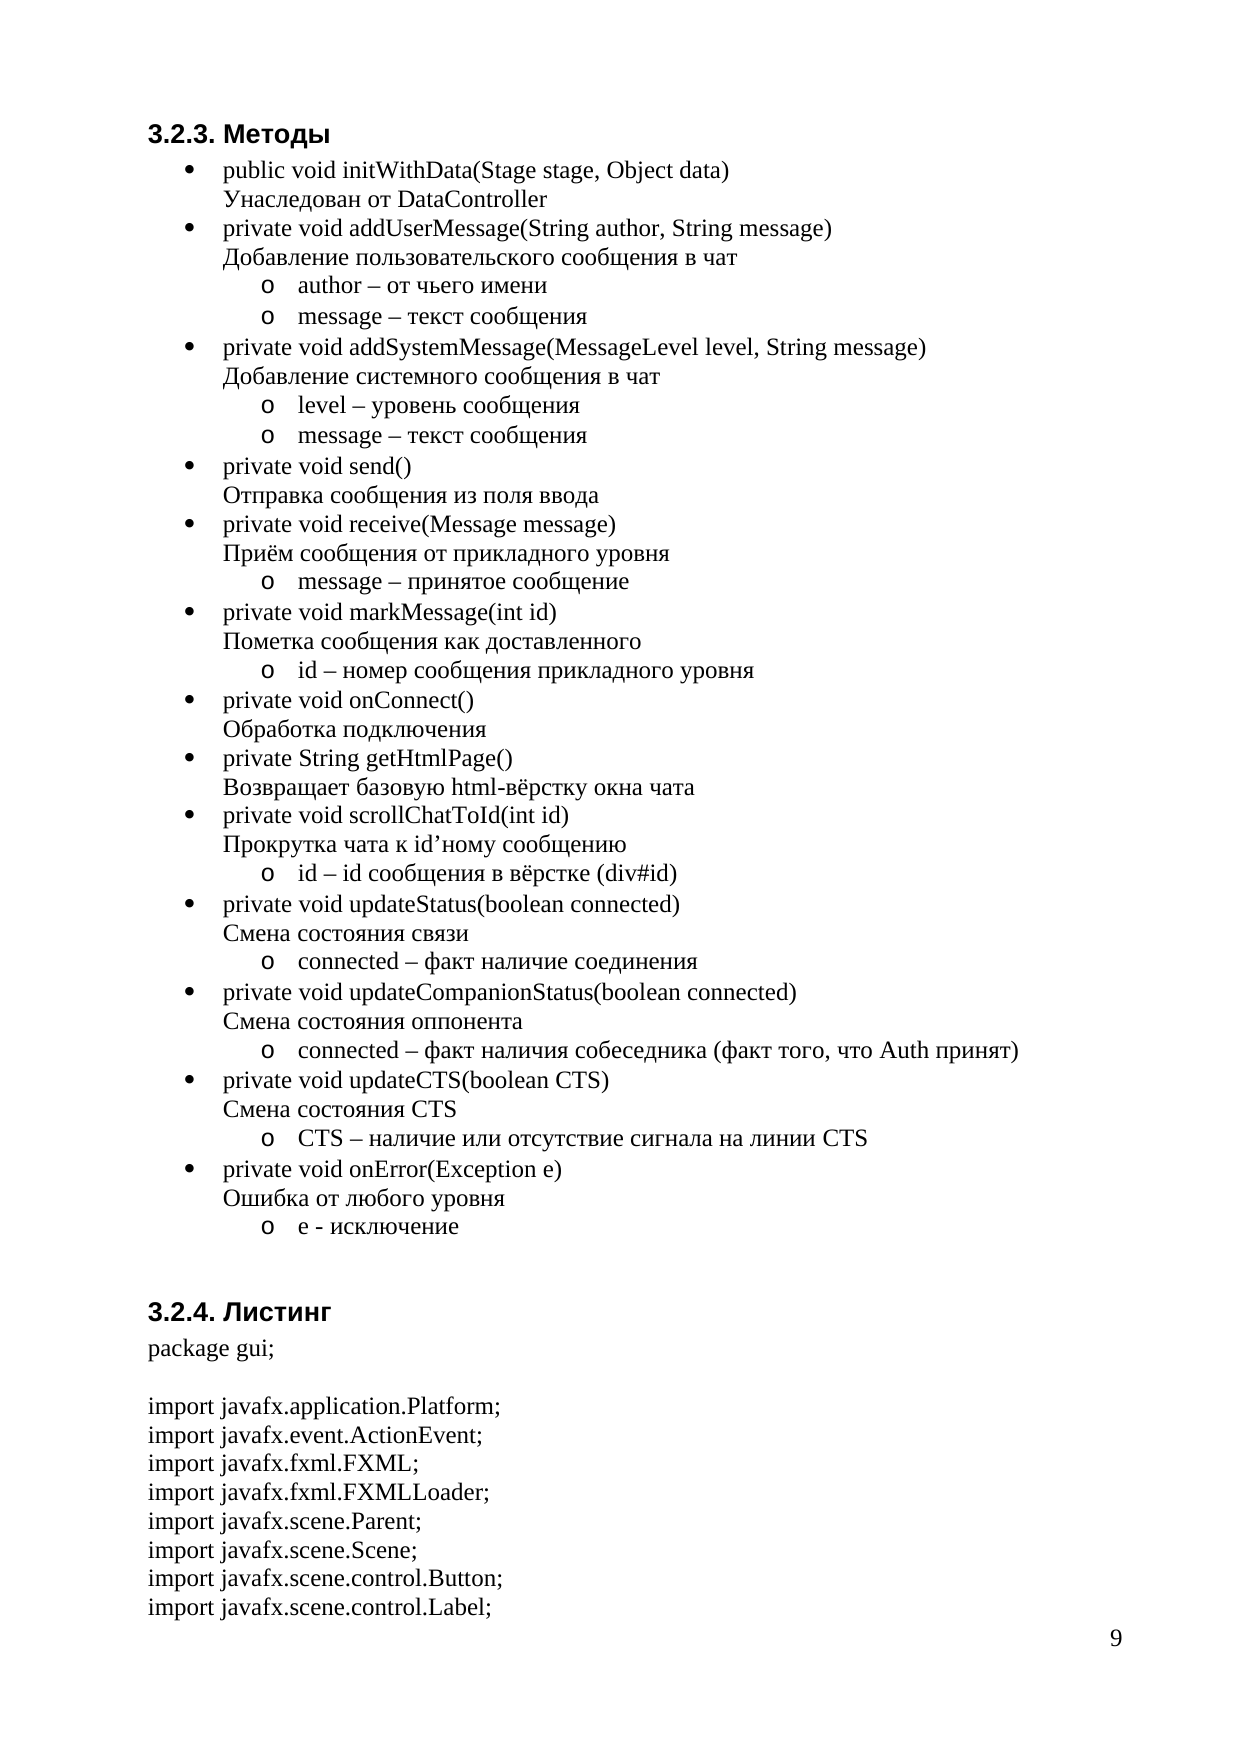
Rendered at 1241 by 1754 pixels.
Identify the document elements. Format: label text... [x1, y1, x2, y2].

list CTS – наличие или отсутствие сигнала на линии CTS [260, 1123, 1122, 1154]
list id – id сообщения в вёрстке (div#id) [260, 858, 1122, 889]
list private void addUserMessage(String author, String message) Добавление пользовательского сообщения в чат [185, 213, 1122, 271]
list private void receive(Message message) Приём сообщения от прикладного уровня [185, 509, 1122, 566]
list private void markMessage(int id) Пометка сообщения как доставленного [185, 597, 1122, 655]
list connected – факт наличия собеседника (факт того, что Auth принят) [260, 1035, 1122, 1066]
text import javafx.event.ActionEvent; [148, 1420, 1122, 1448]
list id – номер сообщения прикладного уровня [260, 655, 1122, 686]
list private void scrollChatToId(int id) Прокрутка чата к id’ному сообщению [185, 801, 1122, 858]
list connected – факт наличие соединения [260, 946, 1122, 977]
list private void updateCTS(boolean CTS) Смена состояния CTS [185, 1066, 1122, 1123]
list message – принятое сообщение [260, 566, 1122, 597]
list e - исключение [260, 1211, 1122, 1242]
list private void onConnect() Обработка подключения [185, 686, 1122, 743]
text import javafx.scene.control.Label; [148, 1592, 1122, 1621]
text import javafx.scene.Scene; [148, 1535, 1122, 1563]
text import javafx.scene.Parent; [148, 1506, 1122, 1535]
list private void addSystemMessage(MessageLevel level, String message) Добавление системного сообщения в чат [185, 332, 1122, 390]
text package gui; [148, 1333, 1122, 1362]
text import javafx.application.Platform; [148, 1391, 1122, 1420]
list message – текст сообщения [260, 301, 1122, 332]
text import javafx.scene.control.Button; [148, 1563, 1122, 1592]
text import javafx.fxml.FXMLLoader; [148, 1477, 1122, 1506]
list message – текст сообщения [260, 421, 1122, 451]
text import javafx.fxml.FXML; [148, 1448, 1122, 1477]
subtitle 3.2.3. Методы [148, 118, 1122, 149]
list level – уровень сообщения [260, 390, 1122, 421]
subtitle 3.2.4. Листинг [148, 1296, 1122, 1327]
list private String getHtmlPage() Возвращает базовую html-вёрстку окна чата [185, 743, 1122, 801]
list public void initWithData(Stage stage, Object data) Унаследован от DataController [185, 156, 1122, 213]
list private void send() Отправка сообщения из поля ввода [185, 451, 1122, 509]
list author – от чьего имени [260, 271, 1122, 301]
list private void updateCompanionStatus(boolean connected) Смена состояния оппонента [185, 977, 1122, 1035]
list private void onError(Exception e) Ошибка от любого уровня [185, 1154, 1122, 1211]
list private void updateStatus(boolean connected) Смена состояния связи [185, 889, 1122, 946]
